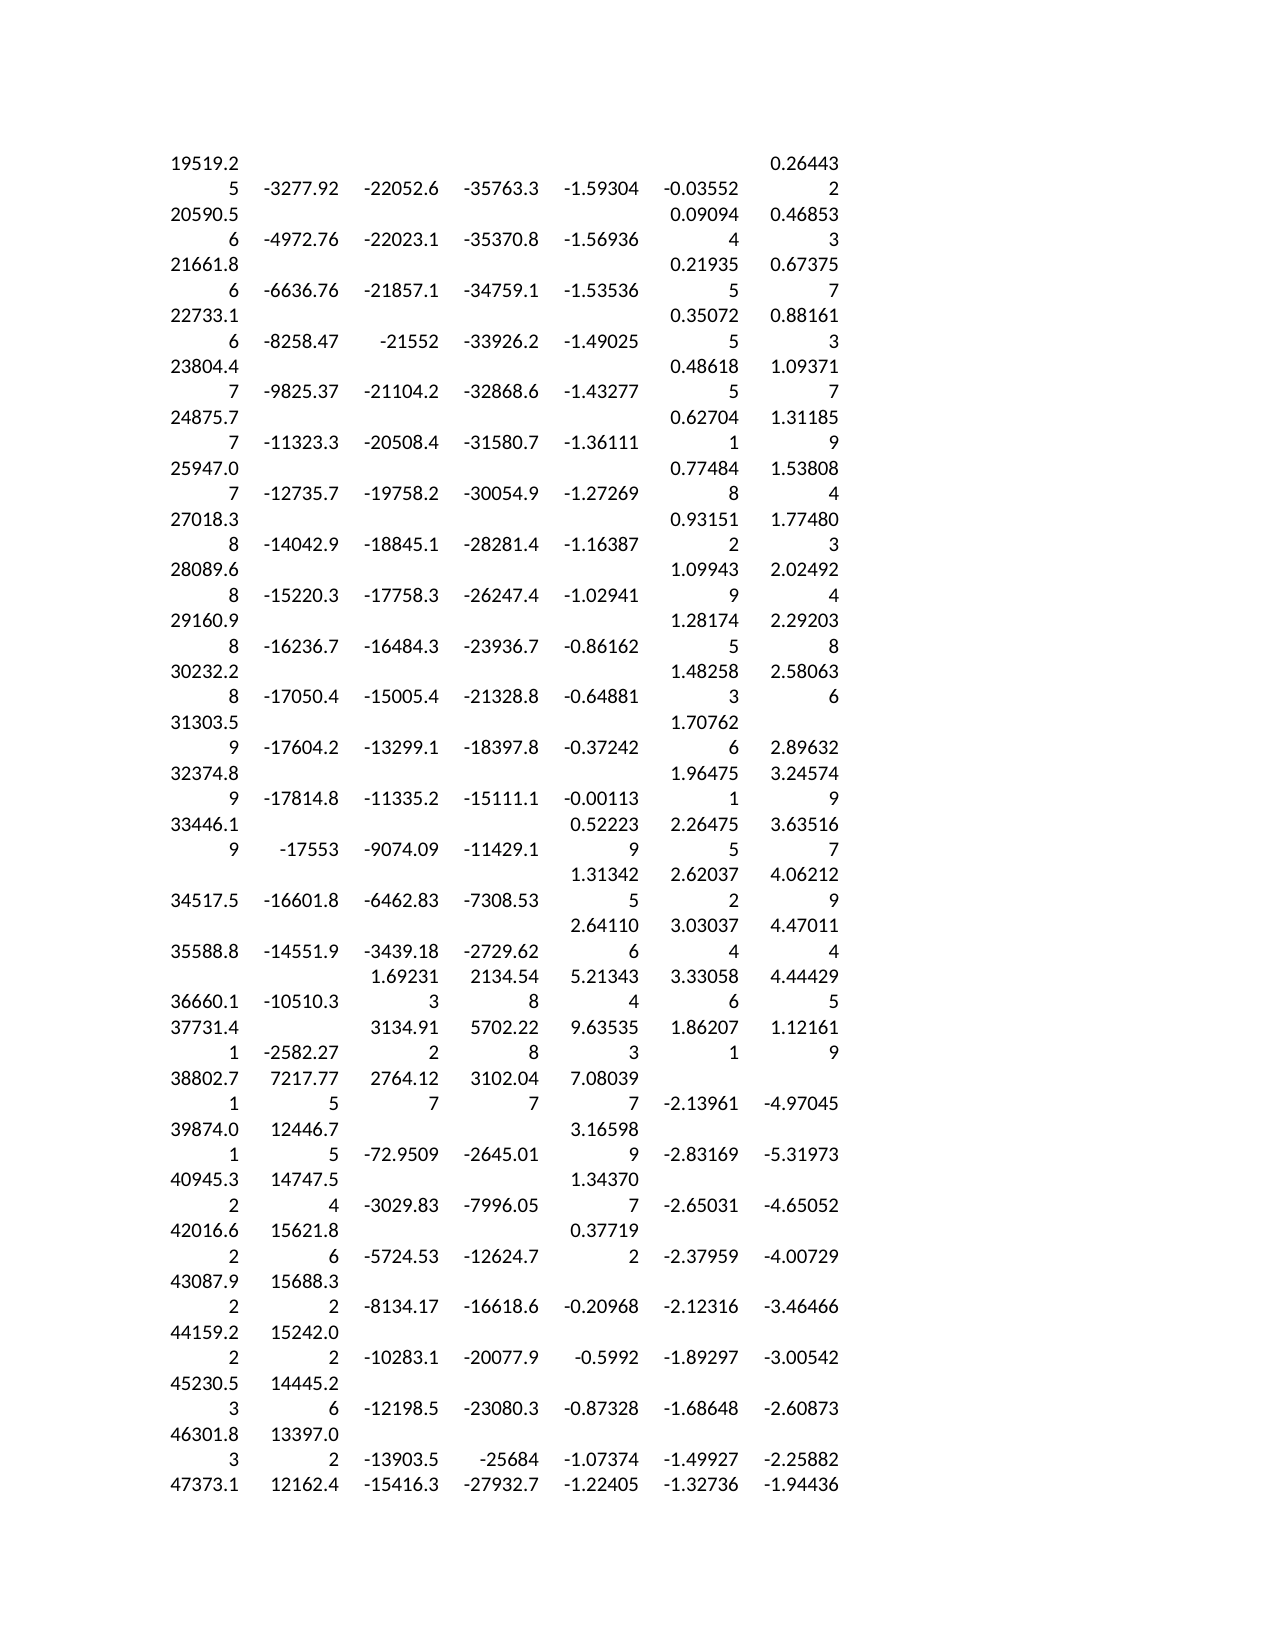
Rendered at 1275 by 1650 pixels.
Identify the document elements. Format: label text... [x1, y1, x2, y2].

table_cell -1.02941 [550, 557, 650, 607]
table_cell -18845.1 [350, 506, 450, 557]
table_cell -14042.9 [250, 506, 350, 557]
table_cell -10283.1 [350, 1319, 450, 1370]
table_cell 0.486185 [650, 353, 750, 404]
table_cell -31580.7 [450, 404, 550, 455]
table_cell -3439.18 [350, 913, 450, 963]
table_cell 30232.28 [150, 658, 250, 709]
table_cell -0.5992 [550, 1319, 650, 1370]
table_cell 0.931512 [650, 506, 750, 557]
table_cell -26247.4 [450, 557, 550, 607]
table_cell 20590.56 [150, 201, 250, 252]
table_cell -15416.3 [350, 1472, 450, 1497]
table_cell -17604.2 [250, 709, 350, 760]
table_cell -2.83169 [650, 1116, 750, 1167]
table_cell 1.964751 [650, 760, 750, 811]
table_cell 1.311859 [750, 404, 850, 455]
table_cell 0.264432 [750, 150, 850, 201]
table_cell -23080.3 [450, 1370, 550, 1421]
table_cell 31303.59 [150, 709, 250, 760]
table_cell 0.522239 [550, 811, 650, 862]
table_cell 3102.047 [450, 1065, 550, 1116]
table_cell -2.13961 [650, 1065, 750, 1116]
table_cell 1.482583 [650, 658, 750, 709]
table_cell -4972.76 [250, 201, 350, 252]
table_cell -15005.4 [350, 658, 450, 709]
table_cell 47373.13 [150, 1472, 250, 1497]
table_cell 15688.32 [250, 1268, 350, 1319]
table_cell -2.65031 [650, 1167, 750, 1217]
table_cell 1.707626 [650, 709, 750, 760]
table_cell 42016.62 [150, 1218, 250, 1268]
table_cell -1.49025 [550, 303, 650, 353]
table_cell 1.538084 [750, 455, 850, 506]
table_cell 0.673757 [750, 252, 850, 302]
table_cell 1.343707 [550, 1167, 650, 1217]
table_cell -25684 [450, 1421, 550, 1472]
table_cell -30054.9 [450, 455, 550, 506]
table_cell 12446.75 [250, 1116, 350, 1167]
table_cell 3.165989 [550, 1116, 650, 1167]
table_cell -17814.8 [250, 760, 350, 811]
table_cell 4.062129 [750, 862, 850, 912]
table_cell -1.68648 [650, 1370, 750, 1421]
table_cell -0.03552 [650, 150, 750, 201]
table_cell 1.281745 [650, 608, 750, 658]
table_cell 2764.127 [350, 1065, 450, 1116]
table_cell -3029.83 [350, 1167, 450, 1217]
table_cell -2.60873 [750, 1370, 850, 1421]
table_cell 37731.41 [150, 1014, 250, 1065]
table_cell 33446.19 [150, 811, 250, 862]
table_cell -33926.2 [450, 303, 550, 353]
table_cell -21104.2 [350, 353, 450, 404]
table_cell -5.31973 [750, 1116, 850, 1167]
table_cell -4.00729 [750, 1218, 850, 1268]
table_cell 0.377192 [550, 1218, 650, 1268]
table_cell 36660.1 [150, 963, 250, 1014]
table_cell -20508.4 [350, 404, 450, 455]
table_cell 15621.86 [250, 1218, 350, 1268]
table_cell 0.774848 [650, 455, 750, 506]
table_cell 46301.83 [150, 1421, 250, 1472]
table_cell 44159.22 [150, 1319, 250, 1370]
table_cell 9.635353 [550, 1014, 650, 1065]
table_cell 0.219355 [650, 252, 750, 302]
table_cell 1.121619 [750, 1014, 850, 1065]
table_cell -16236.7 [250, 608, 350, 658]
table_cell -8258.47 [250, 303, 350, 353]
table_cell 38802.71 [150, 1065, 250, 1116]
table_cell -13903.5 [350, 1421, 450, 1472]
table_cell -20077.9 [450, 1319, 550, 1370]
table_cell -2.25882 [750, 1421, 850, 1472]
table_cell 14747.54 [250, 1167, 350, 1217]
table_cell -3.46466 [750, 1268, 850, 1319]
table_cell -28281.4 [450, 506, 550, 557]
table_cell -2645.01 [450, 1116, 550, 1167]
table_cell -1.89297 [650, 1319, 750, 1370]
table_cell 2.620372 [650, 862, 750, 912]
table_cell 1.862071 [650, 1014, 750, 1065]
table_cell -0.37242 [550, 709, 650, 760]
table_cell 29160.98 [150, 608, 250, 658]
table_cell 2.292038 [750, 608, 850, 658]
table_cell -1.16387 [550, 506, 650, 557]
table_cell -19758.2 [350, 455, 450, 506]
table_cell 14445.26 [250, 1370, 350, 1421]
table_cell -12624.7 [450, 1218, 550, 1268]
table_cell -1.56936 [550, 201, 650, 252]
table_cell 2.264755 [650, 811, 750, 862]
table_cell -6636.76 [250, 252, 350, 302]
table_cell -2582.27 [250, 1014, 350, 1065]
table_cell 24875.77 [150, 404, 250, 455]
table_cell 1.313425 [550, 862, 650, 912]
table_cell -21857.1 [350, 252, 450, 302]
table_cell 3.330586 [650, 963, 750, 1014]
table_cell 5702.228 [450, 1014, 550, 1065]
table_cell 2.641106 [550, 913, 650, 963]
table_cell 2.89632 [750, 709, 850, 760]
table_cell 12162.47 [250, 1472, 350, 1497]
table_cell 1.099439 [650, 557, 750, 607]
table_cell 22733.16 [150, 303, 250, 353]
table_cell 1.093717 [750, 353, 850, 404]
table_cell -35763.3 [450, 150, 550, 201]
table_cell 0.090944 [650, 201, 750, 252]
table_cell 28089.68 [150, 557, 250, 607]
table_cell -12198.5 [350, 1370, 450, 1421]
table_cell -13299.1 [350, 709, 450, 760]
table_cell -4.97045 [750, 1065, 850, 1116]
table_cell -35370.8 [450, 201, 550, 252]
table_cell 4.470114 [750, 913, 850, 963]
table_cell -3277.92 [250, 150, 350, 201]
table_cell -1.22405 [550, 1472, 650, 1497]
table_cell -16484.3 [350, 608, 450, 658]
table_cell 4.444295 [750, 963, 850, 1014]
table_cell 35588.8 [150, 913, 250, 963]
table_cell -32868.6 [450, 353, 550, 404]
table_cell 40945.32 [150, 1167, 250, 1217]
table_cell -27932.7 [450, 1472, 550, 1497]
table_cell -22023.1 [350, 201, 450, 252]
table_cell -1.07374 [550, 1421, 650, 1472]
table_cell 27018.38 [150, 506, 250, 557]
table_cell -15111.1 [450, 760, 550, 811]
table_cell -17553 [250, 811, 350, 862]
table_cell 2134.548 [450, 963, 550, 1014]
table_cell 3.030374 [650, 913, 750, 963]
table_cell -5724.53 [350, 1218, 450, 1268]
table_cell 1.692313 [350, 963, 450, 1014]
table_cell -1.32736 [650, 1472, 750, 1497]
table_cell -11335.2 [350, 760, 450, 811]
table_cell -1.53536 [550, 252, 650, 302]
table_cell -0.64881 [550, 658, 650, 709]
table_cell -11323.3 [250, 404, 350, 455]
table_cell 39874.01 [150, 1116, 250, 1167]
table_cell -17758.3 [350, 557, 450, 607]
table_cell -72.9509 [350, 1116, 450, 1167]
table_cell 25947.07 [150, 455, 250, 506]
table_cell 13397.02 [250, 1421, 350, 1472]
table_cell 45230.53 [150, 1370, 250, 1421]
table_cell 5.213434 [550, 963, 650, 1014]
table_cell -21552 [350, 303, 450, 353]
table_cell -7996.05 [450, 1167, 550, 1217]
table_cell 15242.02 [250, 1319, 350, 1370]
table_cell 2.024924 [750, 557, 850, 607]
table_cell 3.635167 [750, 811, 850, 862]
table_cell 2.580636 [750, 658, 850, 709]
table_cell -0.86162 [550, 608, 650, 658]
table_cell 21661.86 [150, 252, 250, 302]
table_cell -7308.53 [450, 862, 550, 912]
table_cell 3.245749 [750, 760, 850, 811]
table_cell -14551.9 [250, 913, 350, 963]
table_cell -0.00113 [550, 760, 650, 811]
table_cell -23936.7 [450, 608, 550, 658]
table_cell -3.00542 [750, 1319, 850, 1370]
table_cell 7217.775 [250, 1065, 350, 1116]
table_cell 0.627041 [650, 404, 750, 455]
table_cell 1.774803 [750, 506, 850, 557]
table_cell -18397.8 [450, 709, 550, 760]
table_cell -8134.17 [350, 1268, 450, 1319]
table_cell -2.37959 [650, 1218, 750, 1268]
table_cell 0.468533 [750, 201, 850, 252]
table_cell 43087.92 [150, 1268, 250, 1319]
table_cell -12735.7 [250, 455, 350, 506]
table_cell 3134.912 [350, 1014, 450, 1065]
table_cell -34759.1 [450, 252, 550, 302]
table_cell -15220.3 [250, 557, 350, 607]
table_cell -0.20968 [550, 1268, 650, 1319]
table_cell -1.94436 [750, 1472, 850, 1497]
table_cell 0.881613 [750, 303, 850, 353]
table_cell -1.43277 [550, 353, 650, 404]
table_cell -22052.6 [350, 150, 450, 201]
table_cell -2729.62 [450, 913, 550, 963]
table_cell 19519.25 [150, 150, 250, 201]
table_cell 23804.47 [150, 353, 250, 404]
table_cell 7.080397 [550, 1065, 650, 1116]
table_cell -10510.3 [250, 963, 350, 1014]
table_cell -9074.09 [350, 811, 450, 862]
table_cell -2.12316 [650, 1268, 750, 1319]
table_cell -16601.8 [250, 862, 350, 912]
table_cell -0.87328 [550, 1370, 650, 1421]
table_cell -11429.1 [450, 811, 550, 862]
table_cell -9825.37 [250, 353, 350, 404]
table_cell 34517.5 [150, 862, 250, 912]
table_cell -6462.83 [350, 862, 450, 912]
table_cell -4.65052 [750, 1167, 850, 1217]
table_cell -17050.4 [250, 658, 350, 709]
table_cell -1.36111 [550, 404, 650, 455]
table_cell 0.350725 [650, 303, 750, 353]
table_cell -1.49927 [650, 1421, 750, 1472]
table_cell -16618.6 [450, 1268, 550, 1319]
table_cell -1.59304 [550, 150, 650, 201]
table_cell -1.27269 [550, 455, 650, 506]
table_cell -21328.8 [450, 658, 550, 709]
table_cell 32374.89 [150, 760, 250, 811]
